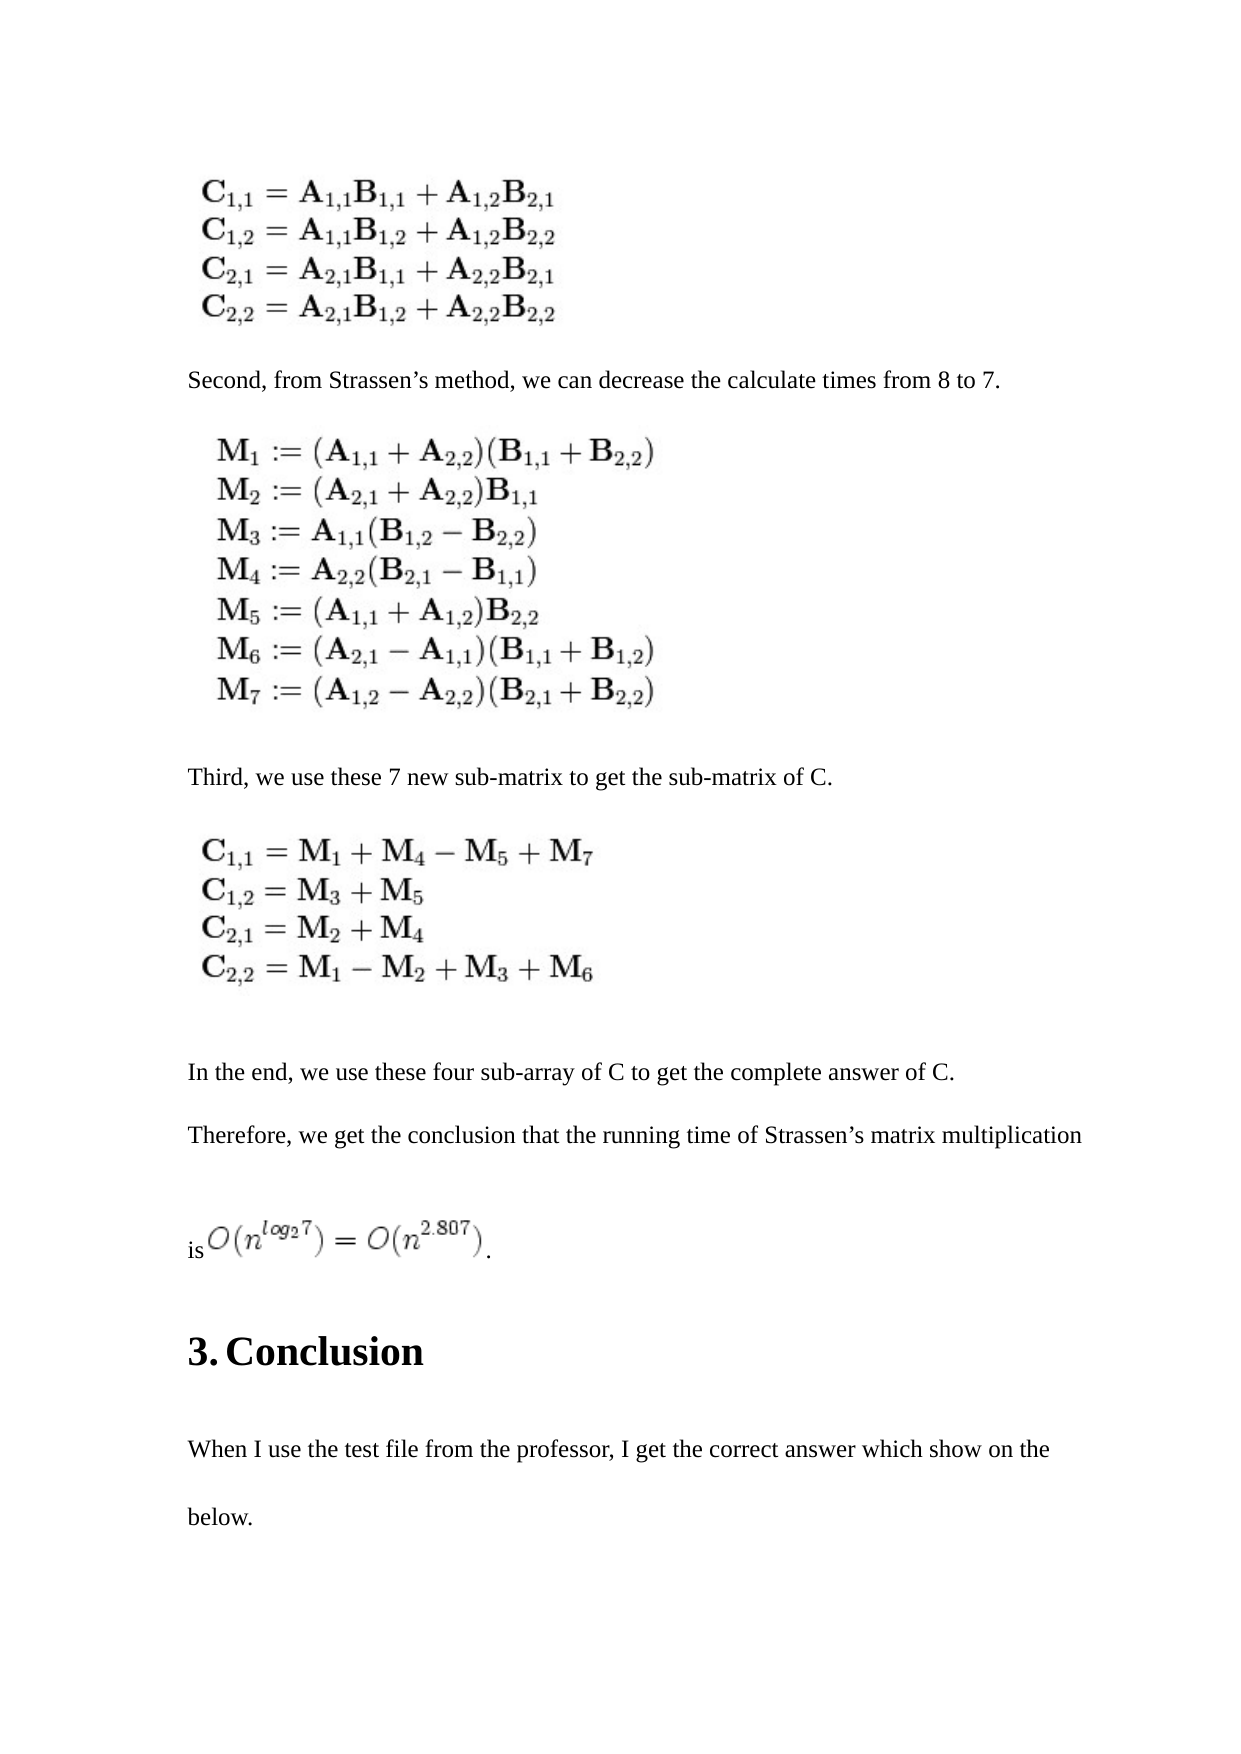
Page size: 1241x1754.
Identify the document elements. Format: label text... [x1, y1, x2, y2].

picture [204, 1219, 486, 1259]
text When I use the test file from the professor, I get the correct answer which show on the below. [187, 1432, 1090, 1534]
list Conclusion [187, 1316, 1090, 1384]
text Second, from Strassen’s method, we can decrease the calculate times from 8 to 7. [187, 362, 1090, 396]
text In the end, we use these four sub-array of C to get the complete answer of C. [187, 1055, 1090, 1089]
picture [187, 822, 615, 996]
text Third, we use these 7 new sub-matrix to get the sub-matrix of C. [187, 759, 1090, 793]
picture [187, 163, 574, 334]
picture [187, 425, 697, 717]
text Therefore, we get the conclusion that the running time of Strassen’s matrix multiplication is. [187, 1117, 1090, 1287]
